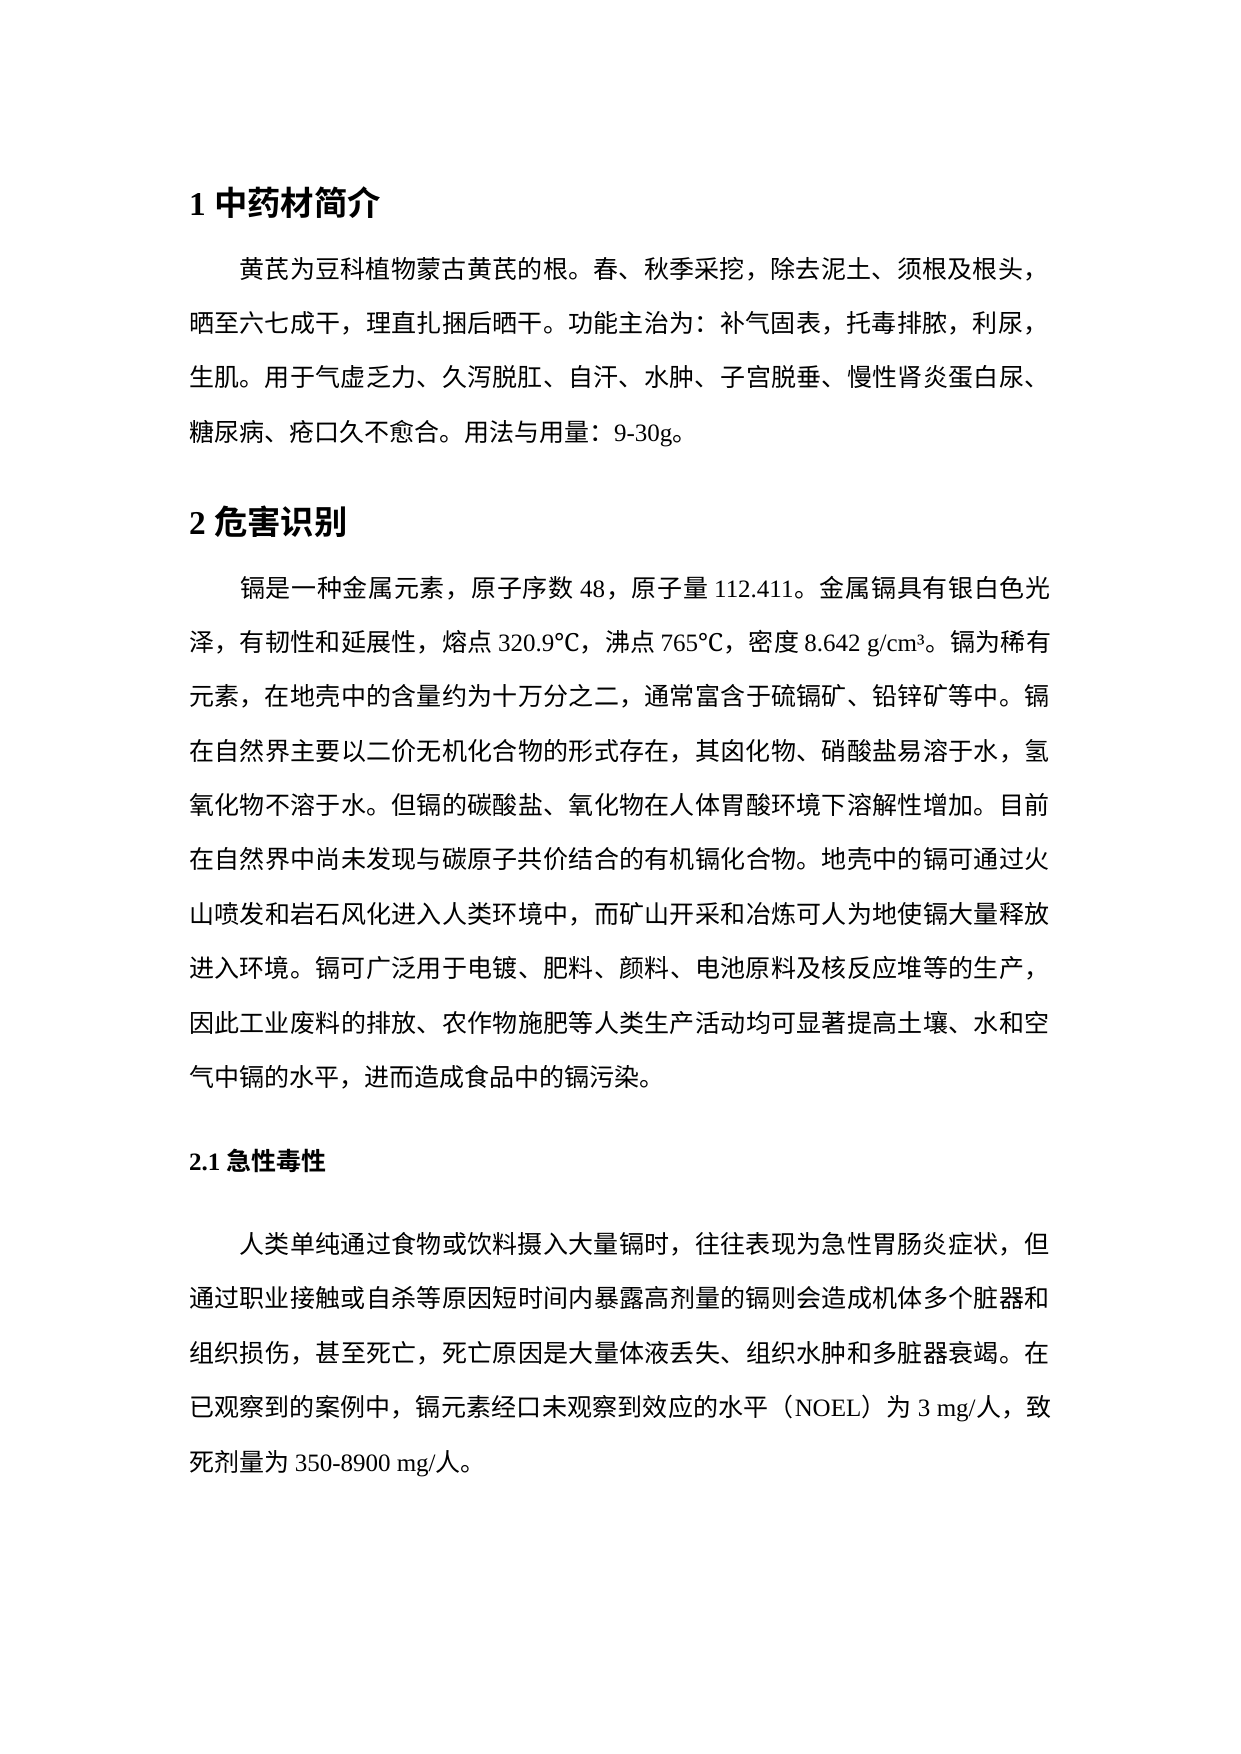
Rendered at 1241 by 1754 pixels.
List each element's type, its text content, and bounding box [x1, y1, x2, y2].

subtitle 2 危害识别 [189, 496, 1051, 544]
subtitle 2.1 急性毒性 [189, 1141, 1051, 1177]
subtitle 1 中药材简介 [189, 177, 1051, 225]
